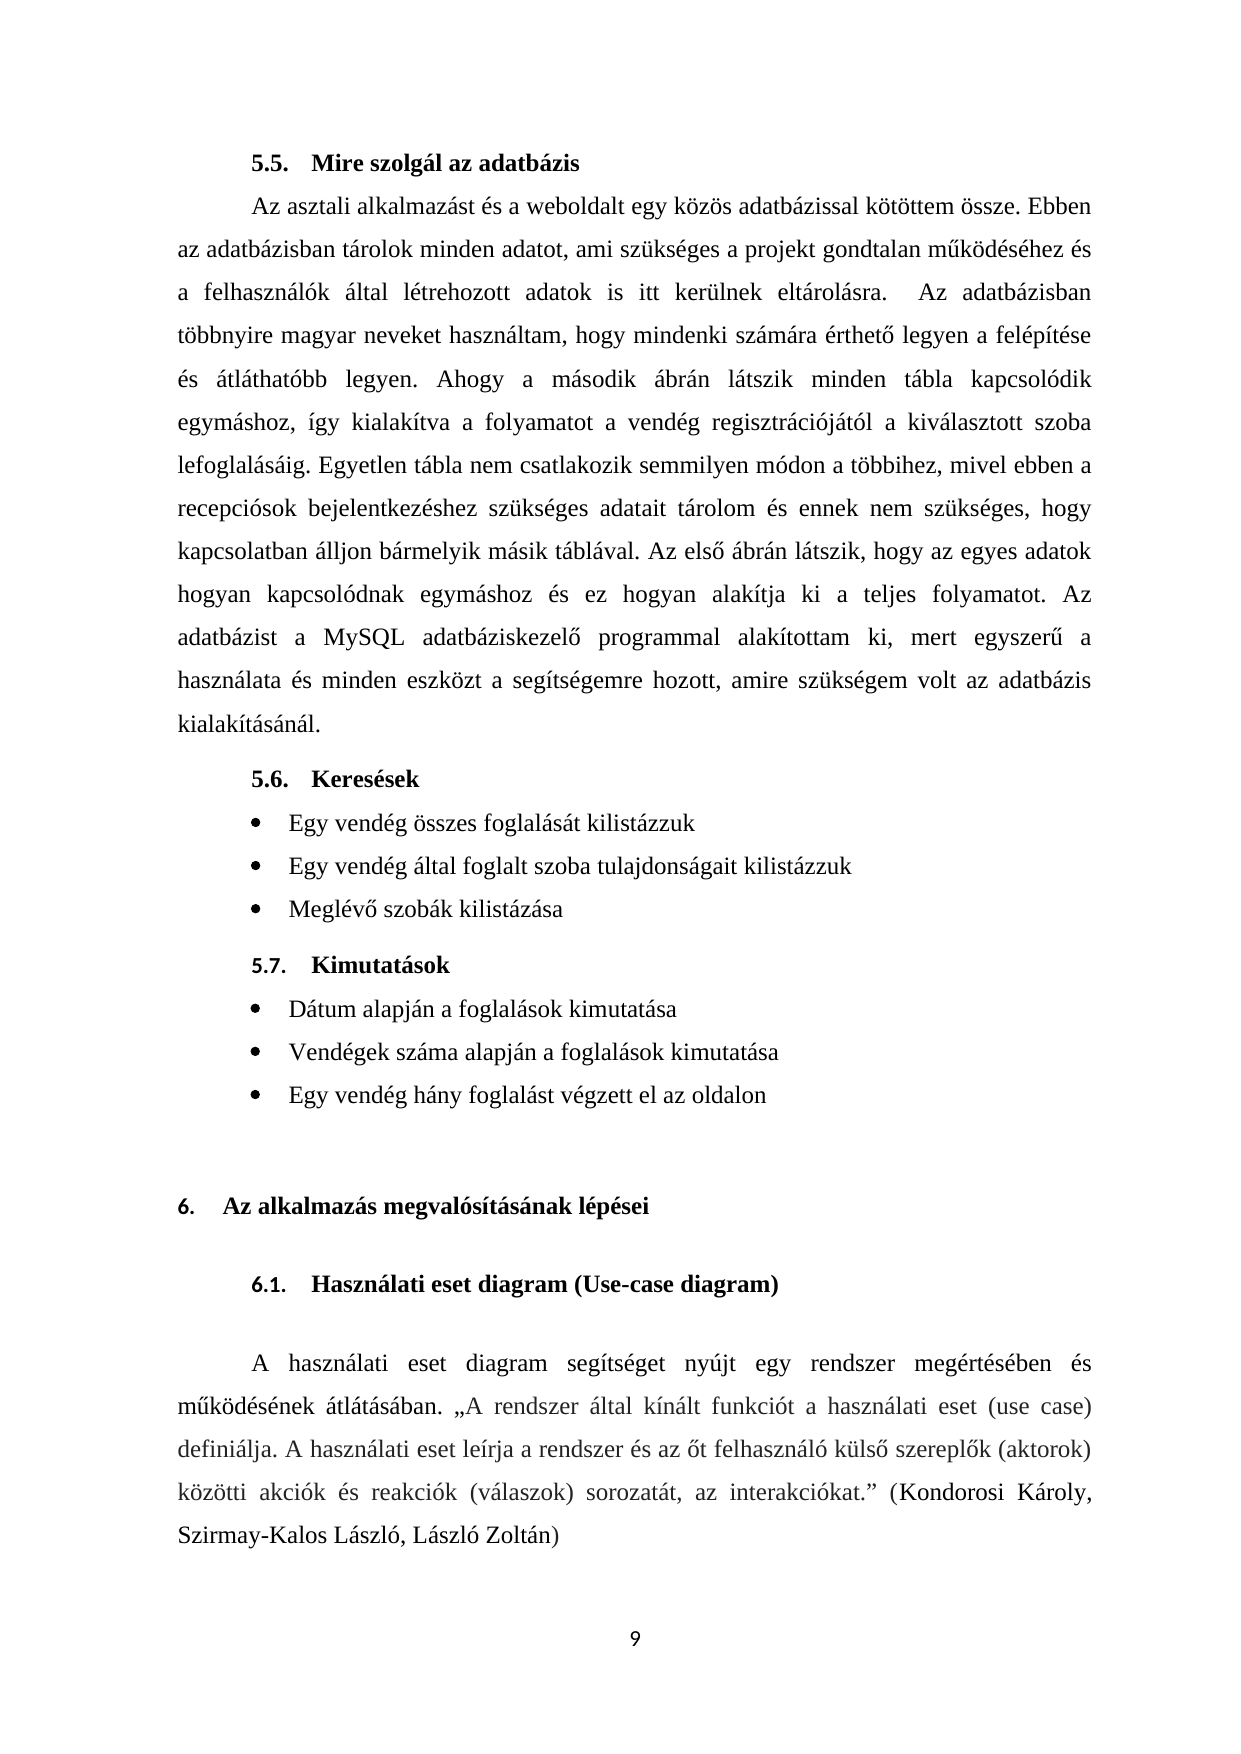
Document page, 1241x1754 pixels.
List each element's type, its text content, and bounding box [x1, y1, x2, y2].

text Az asztali alkalmazást és a weboldalt egy közös adatbázissal kötöttem össze. Ebben az adatbázisban tárolok minden adatot, ami szükséges a projekt gondtalan működéséhez és a felhasználók által létrehozott adatok is itt kerülnek eltárolásra. Az adatbázisban többnyire magyar neveket használtam, hogy mindenki számára érthető legyen a felépítése és átláthatóbb legyen. Ahogy a második ábrán látszik minden tábla kapcsolódik egymáshoz, így kialakítva a folyamatot a vendég regisztrációjától a kiválasztott szoba lefoglalásáig. Egyetlen tábla nem csatlakozik semmilyen módon a többihez, mivel ebben a recepciósok bejelentkezéshez szükséges adatait tárolom és ennek nem szükséges, hogy kapcsolatban álljon bármelyik másik táblával. Az első ábrán látszik, hogy az egyes adatok hogyan kapcsolódnak egymáshoz és ez hogyan alakítja ki a teljes folyamatot. Az adatbázist a MySQL adatbáziskezelő programmal alakítottam ki, mert egyszerű a használata és minden eszközt a segítségemre hozott, amire szükségem volt az adatbázis kialakításánál. [177, 811, 1092, 1358]
subtitle Keresések [251, 1384, 1092, 1413]
list Egy vendég által foglalt szoba tulajdonságait kilistázzuk [251, 1471, 1092, 1500]
list Egy vendég összes foglalását kilistázzuk [251, 1428, 1092, 1457]
picture [178, 223, 1091, 695]
subtitle Az adatbázis Bachmann-ábrája [251, 148, 1092, 177]
list Meglévő szobák kilistázása [251, 1514, 1092, 1543]
